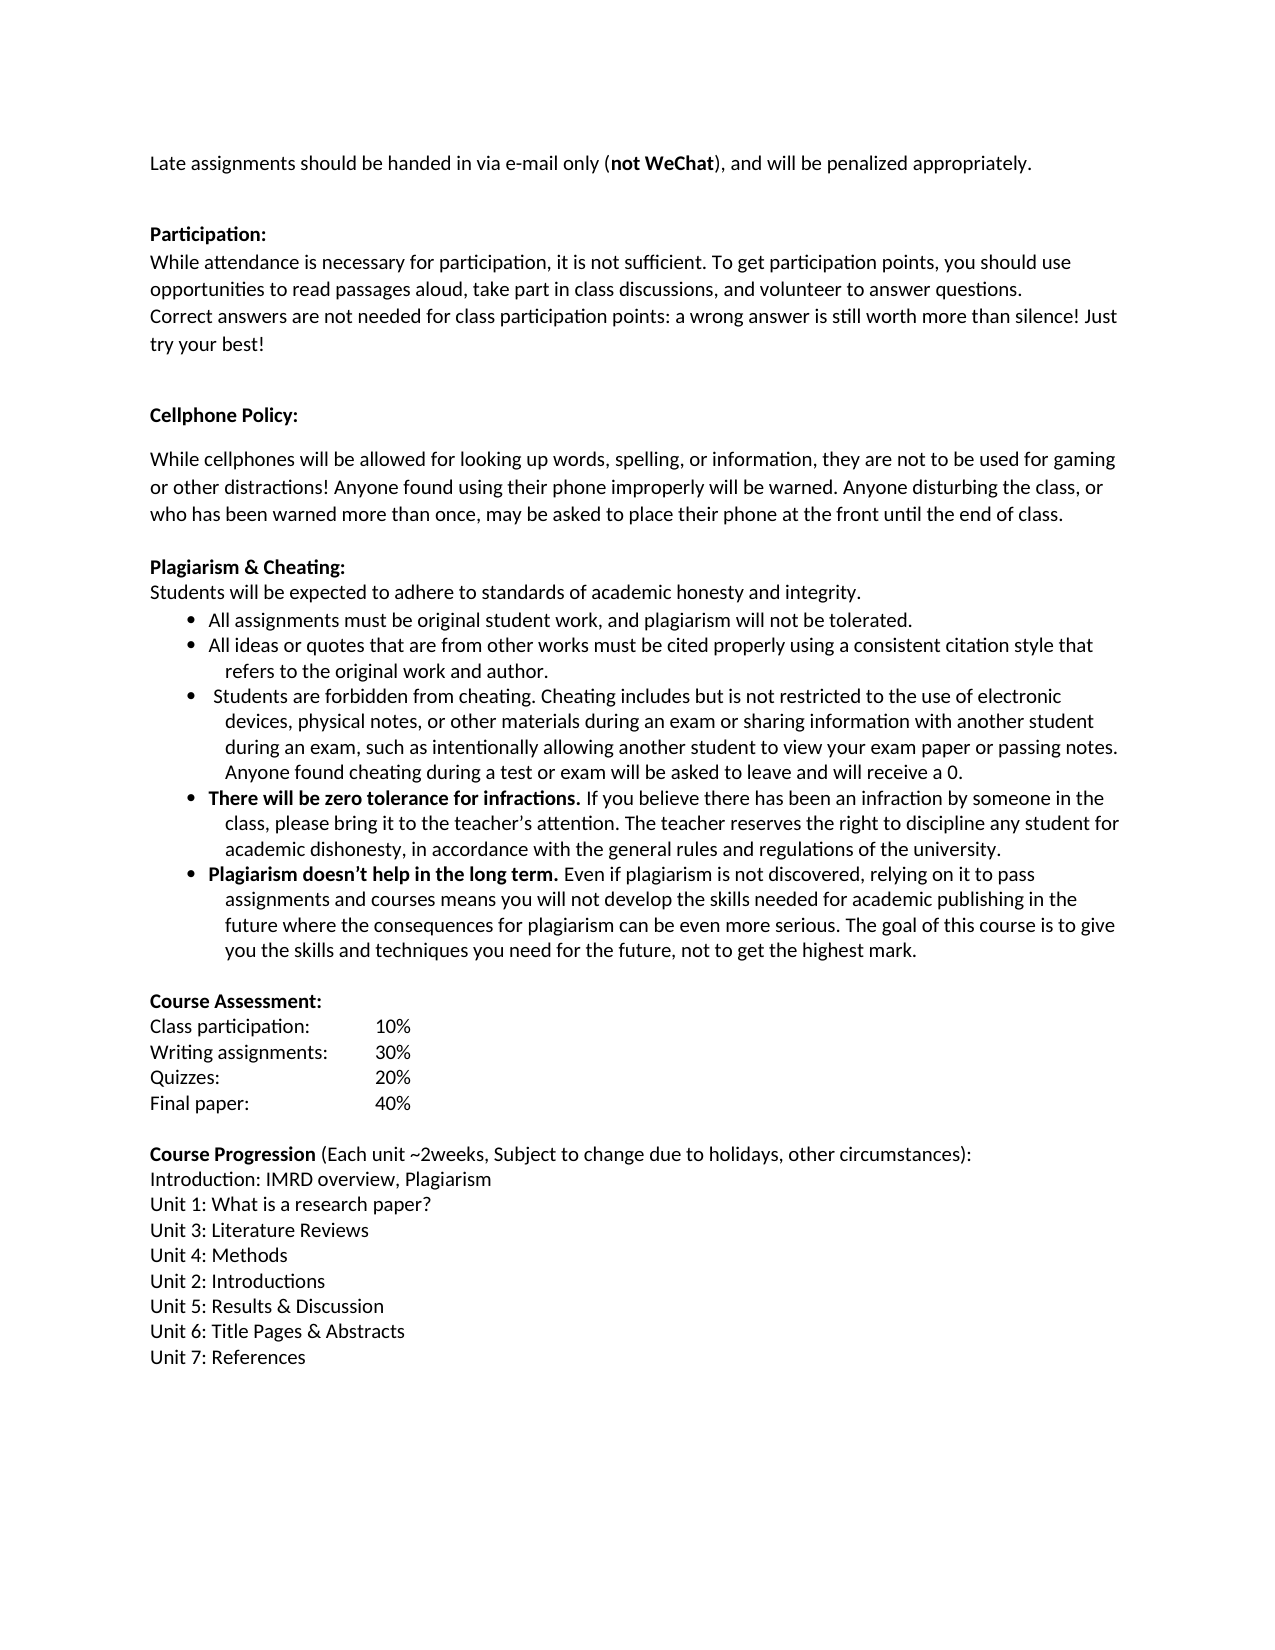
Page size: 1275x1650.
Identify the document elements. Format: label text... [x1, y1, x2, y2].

text Participation: [150, 221, 1125, 247]
list All assignments must be original student work, and plagiarism will not be tolerated. [187, 607, 1125, 632]
text Course Assessment: [150, 988, 1125, 1014]
text Students will be expected to adhere to standards of academic honesty and integrity. [150, 579, 1125, 605]
text Unit 3: Literature Reviews [150, 1217, 1125, 1242]
text Writing assignments: 30% [150, 1039, 1125, 1064]
list All ideas or quotes that are from other works must be cited properly using a consistent citation style that refers to the original work and author. [187, 632, 1125, 683]
text Introduction: IMRD overview, Plagiarism [150, 1166, 1125, 1192]
text Plagiarism & Cheating: [150, 554, 1125, 579]
text Unit 7: References [150, 1344, 1125, 1369]
list Plagiarism doesn’t help in the long term. Even if plagiarism is not discovered, relying on it to pass assignments and courses means you will not develop the skills needed for academic publishing in the future where the consequences for plagiarism can be even more serious. The goal of this course is to give you the skills and techniques you need for the future, not to get the highest mark. [187, 861, 1125, 963]
text Final paper: 40% [150, 1090, 1125, 1115]
text Unit 5: Results & Discussion [150, 1293, 1125, 1319]
text Class participation: 10% [150, 1014, 1125, 1039]
text Unit 4: Methods [150, 1242, 1125, 1268]
text Unit 6: Title Pages & Abstracts [150, 1319, 1125, 1344]
text Quizzes: 20% [150, 1064, 1125, 1090]
text While attendance is necessary for participation, it is not sufficient. To get participation points, you should use opportunities to read passages aloud, take part in class discussions, and volunteer to answer questions. [150, 249, 1125, 302]
text Course Progression (Each unit ~2weeks, Subject to change due to holidays, other circumstances): [150, 1141, 1125, 1166]
text Unit 1: What is a research paper? [150, 1192, 1125, 1217]
text Late assignments should be handed in via e-mail only (not WeChat), and will be penalized appropriately. [150, 150, 1125, 175]
list There will be zero tolerance for infractions. If you believe there has been an infraction by someone in the class, please bring it to the teacher’s attention. The teacher reserves the right to discipline any student for academic dishonesty, in accordance with the general rules and regulations of the university. [187, 785, 1125, 861]
text While cellphones will be allowed for looking up words, spelling, or information, they are not to be used for gaming or other distractions! Anyone found using their phone improperly will be warned. Anyone disturbing the class, or who has been warned more than once, may be asked to place their phone at the front until the end of class. [150, 447, 1125, 527]
text Correct answers are not needed for class participation points: a wrong answer is still worth more than silence! Just try your best! [150, 304, 1125, 356]
text Cellphone Policy: [150, 402, 1125, 428]
text Unit 2: Introductions [150, 1268, 1125, 1293]
list Students are forbidden from cheating. Cheating includes but is not restricted to the use of electronic devices, physical notes, or other materials during an exam or sharing information with another student during an exam, such as intentionally allowing another student to view your exam paper or passing notes. Anyone found cheating during a test or exam will be asked to leave and will receive a 0. [187, 683, 1125, 785]
